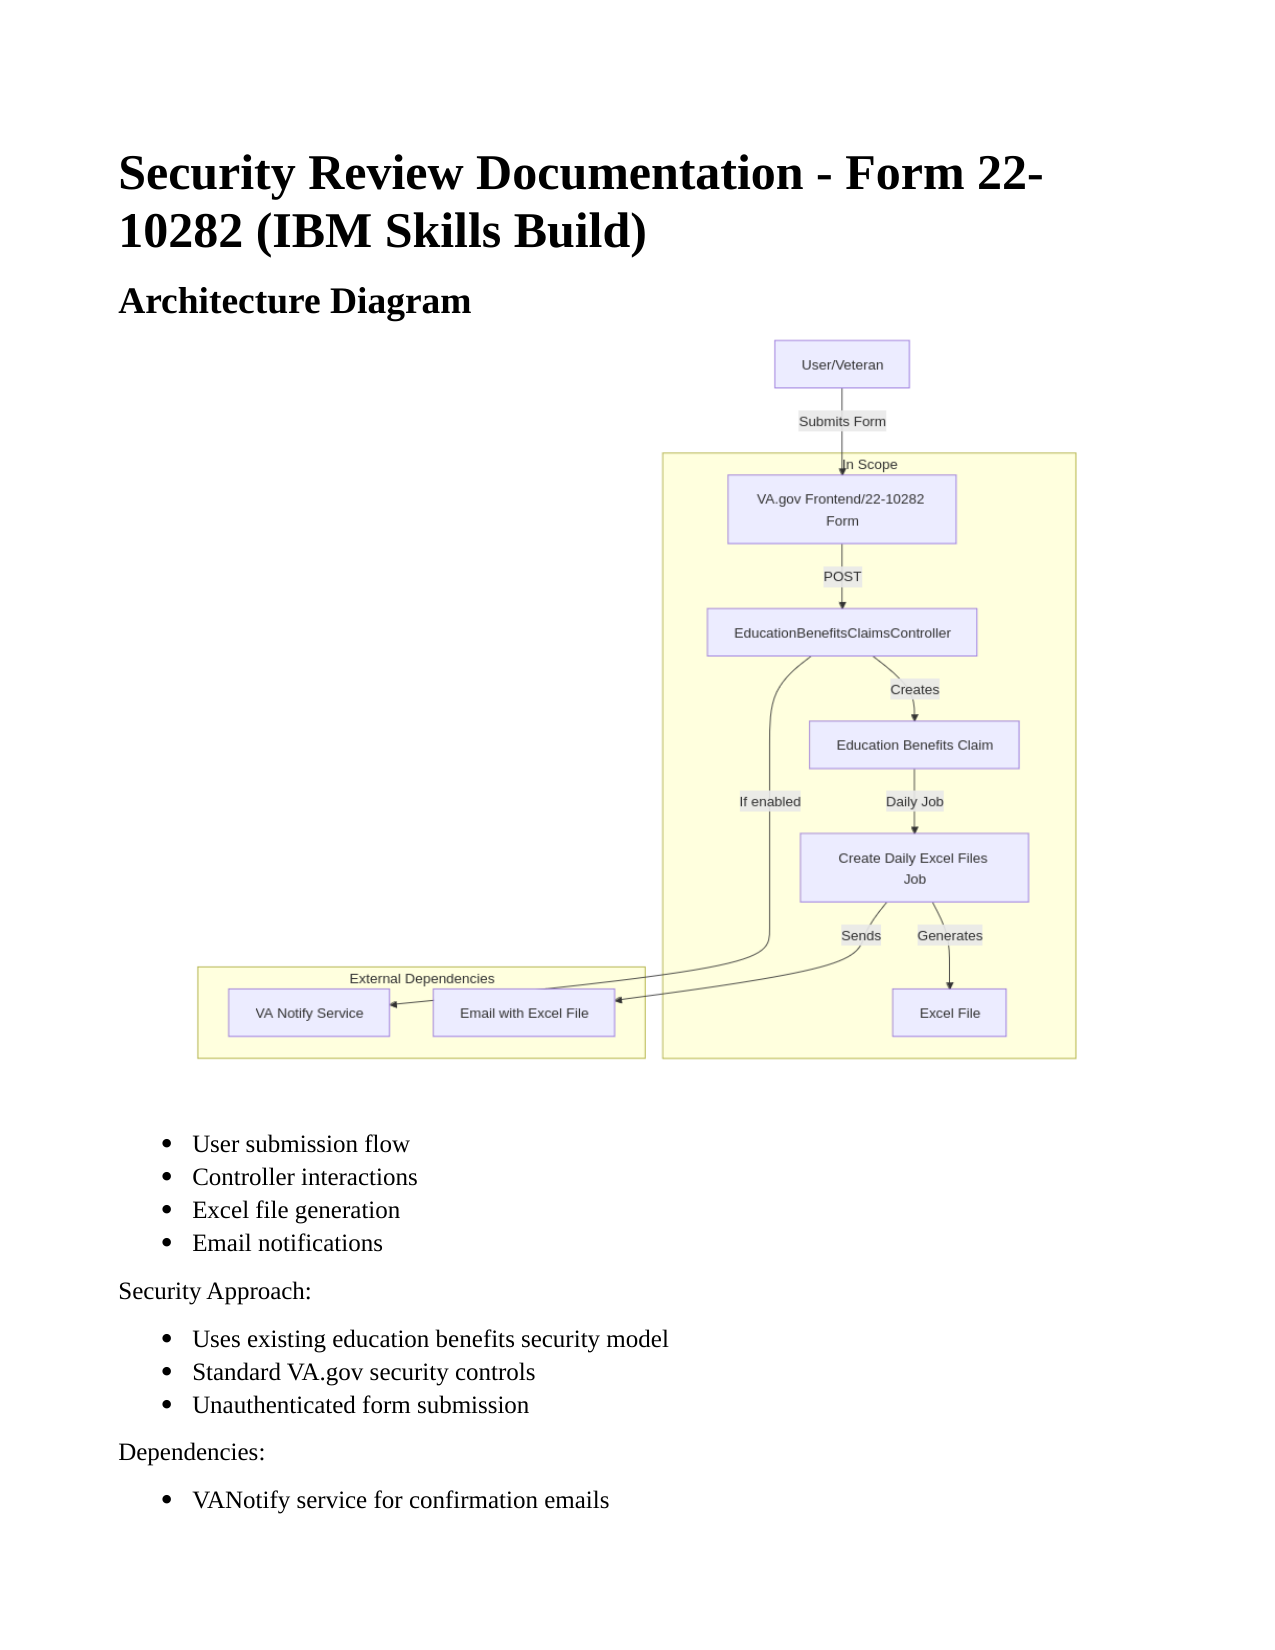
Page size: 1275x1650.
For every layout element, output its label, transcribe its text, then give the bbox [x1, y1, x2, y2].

text Dependencies: [118, 1437, 1157, 1466]
text Security Approach: [118, 1276, 1157, 1305]
subtitle Architecture Diagram [118, 279, 1157, 322]
list Unauthenticated form submission [162, 1390, 1157, 1418]
list Excel file generation [162, 1196, 1157, 1224]
list VANotify service for confirmation emails [162, 1485, 1157, 1514]
list Standard VA.gov security controls [162, 1357, 1157, 1386]
list Uses existing education benefits security model [162, 1324, 1157, 1352]
picture [118, 334, 1157, 1065]
list Controller interactions [162, 1162, 1157, 1191]
list User submission flow [162, 1129, 1157, 1158]
list Email notifications [162, 1228, 1157, 1257]
subtitle Security Review Documentation - Form 22-10282 (IBM Skills Build) [118, 143, 1157, 258]
